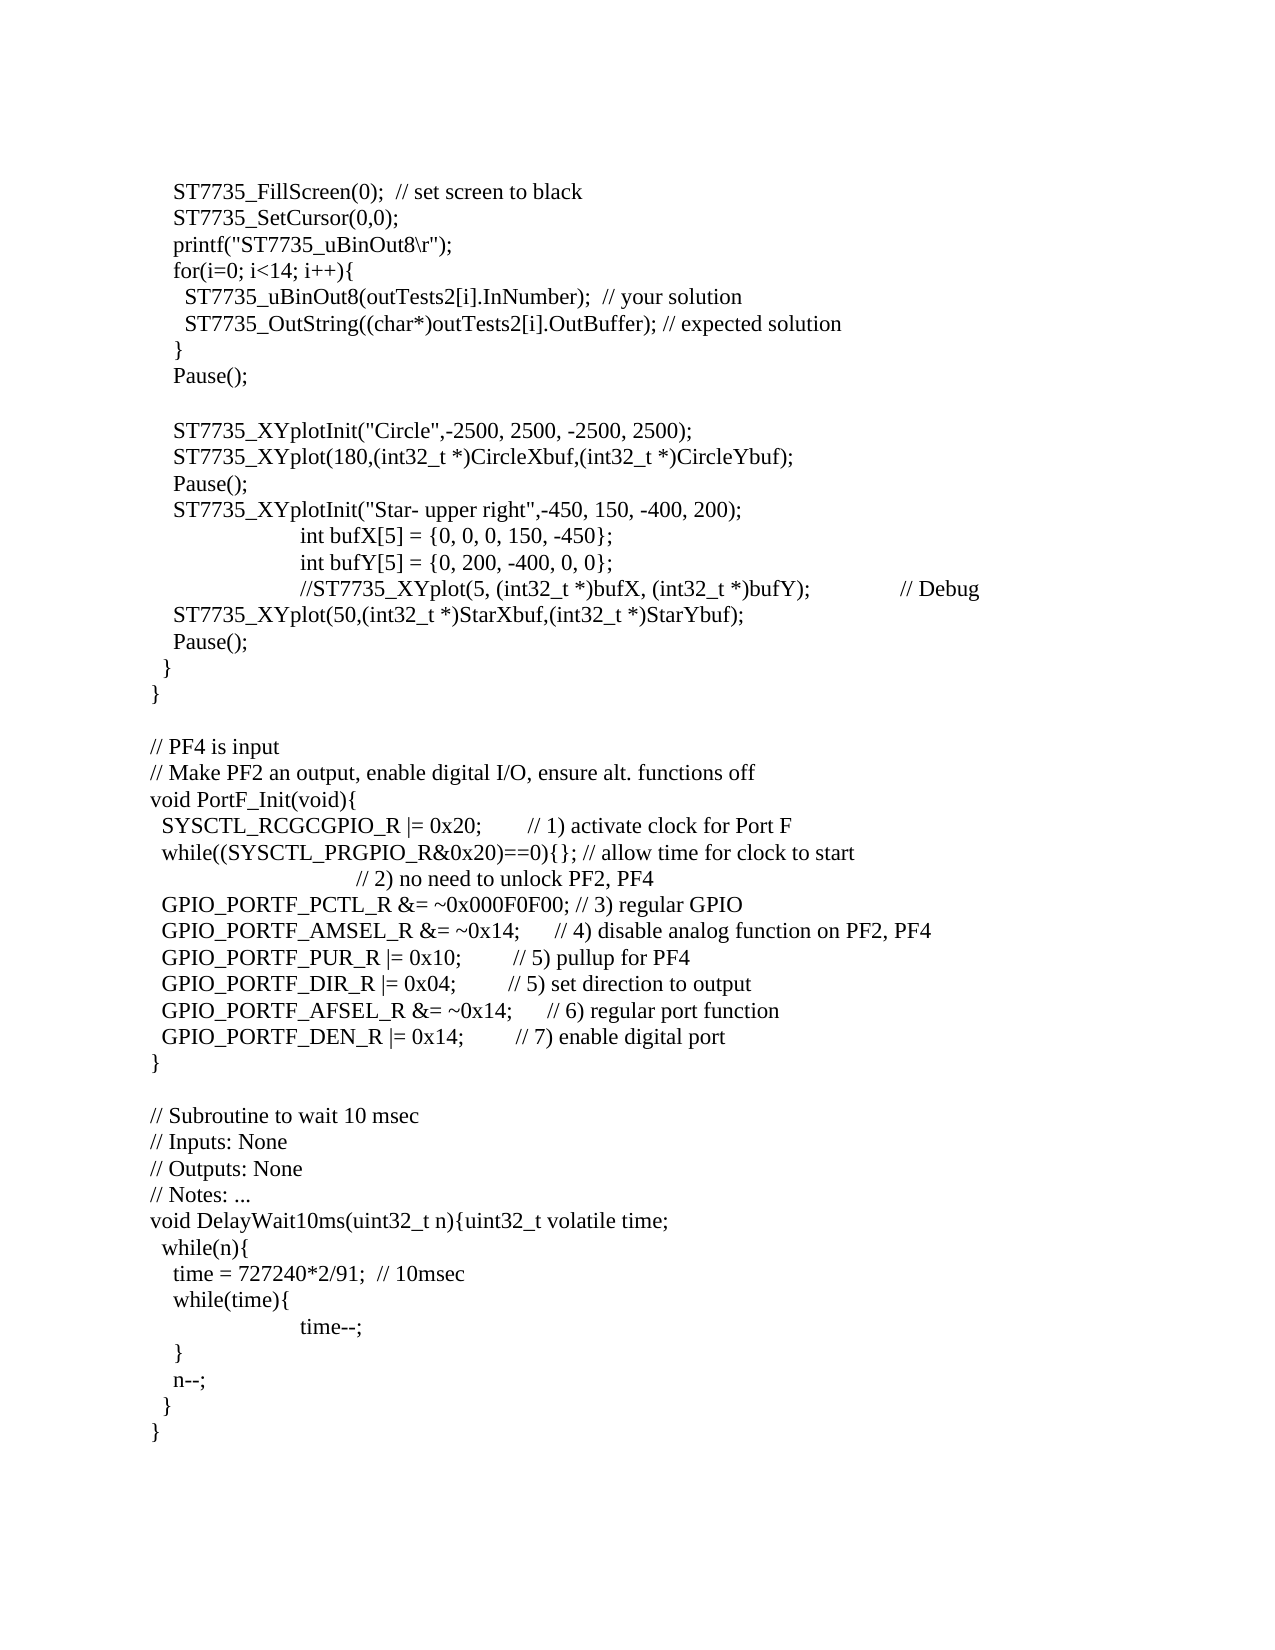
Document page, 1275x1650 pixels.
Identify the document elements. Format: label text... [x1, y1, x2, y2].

text } [150, 1418, 1125, 1445]
text ST7735_SetCursor(0,0); [150, 204, 1125, 231]
text SYSCTL_RCGCGPIO_R |= 0x20; // 1) activate clock for Port F [150, 812, 1125, 838]
text void PortF_Init(void){ [150, 786, 1125, 812]
text } [150, 1392, 1125, 1418]
text Pause(); [150, 628, 1125, 654]
text GPIO_PORTF_DEN_R |= 0x14; // 7) enable digital port [150, 1023, 1125, 1049]
text void DelayWait10ms(uint32_t n){uint32_t volatile time; [150, 1207, 1125, 1234]
text ST7735_XYplot(180,(int32_t *)CircleXbuf,(int32_t *)CircleYbuf); [150, 443, 1125, 469]
text // Outputs: None [150, 1155, 1125, 1181]
text GPIO_PORTF_AMSEL_R &= ~0x14; // 4) disable analog function on PF2, PF4 [150, 918, 1125, 944]
text int bufY[5] = {0, 200, -400, 0, 0}; [150, 549, 1125, 575]
text // Inputs: None [150, 1128, 1125, 1155]
text n--; [150, 1366, 1125, 1392]
text GPIO_PORTF_PCTL_R &= ~0x000F0F00; // 3) regular GPIO [150, 891, 1125, 918]
text time--; [150, 1313, 1125, 1339]
text ST7735_XYplot(50,(int32_t *)StarXbuf,(int32_t *)StarYbuf); [150, 601, 1125, 628]
text GPIO_PORTF_PUR_R |= 0x10; // 5) pullup for PF4 [150, 944, 1125, 970]
text for(i=0; i<14; i++){ [150, 257, 1125, 283]
text // PF4 is input [150, 733, 1125, 759]
text //ST7735_XYplot(5, (int32_t *)bufX, (int32_t *)bufY); // Debug [150, 575, 1125, 601]
text } [150, 654, 1125, 680]
text GPIO_PORTF_AFSEL_R &= ~0x14; // 6) regular port function [150, 997, 1125, 1023]
text // Notes: ... [150, 1181, 1125, 1207]
text ST7735_uBinOut8(outTests2[i].InNumber); // your solution [150, 283, 1125, 310]
text // 2) no need to unlock PF2, PF4 [150, 865, 1125, 891]
text printf("ST7735_uBinOut8\r"); [150, 231, 1125, 257]
text } [150, 336, 1125, 362]
text while(time){ [150, 1287, 1125, 1313]
text Pause(); [150, 469, 1125, 496]
text } [150, 1049, 1125, 1076]
text ST7735_FillScreen(0); // set screen to black [150, 178, 1125, 204]
text ST7735_OutString((char*)outTests2[i].OutBuffer); // expected solution [150, 310, 1125, 336]
text GPIO_PORTF_DIR_R |= 0x04; // 5) set direction to output [150, 970, 1125, 997]
text while(n){ [150, 1234, 1125, 1260]
text Pause(); [150, 362, 1125, 389]
text while((SYSCTL_PRGPIO_R&0x20)==0){}; // allow time for clock to start [150, 838, 1125, 865]
text int bufX[5] = {0, 0, 0, 150, -450}; [150, 522, 1125, 549]
text ST7735_XYplotInit("Circle",-2500, 2500, -2500, 2500); [150, 417, 1125, 443]
text time = 727240*2/91; // 10msec [150, 1260, 1125, 1287]
text // Make PF2 an output, enable digital I/O, ensure alt. functions off [150, 759, 1125, 786]
text // Subroutine to wait 10 msec [150, 1102, 1125, 1128]
text ST7735_XYplotInit("Star- upper right",-450, 150, -400, 200); [150, 496, 1125, 522]
text } [150, 680, 1125, 707]
text } [150, 1339, 1125, 1366]
